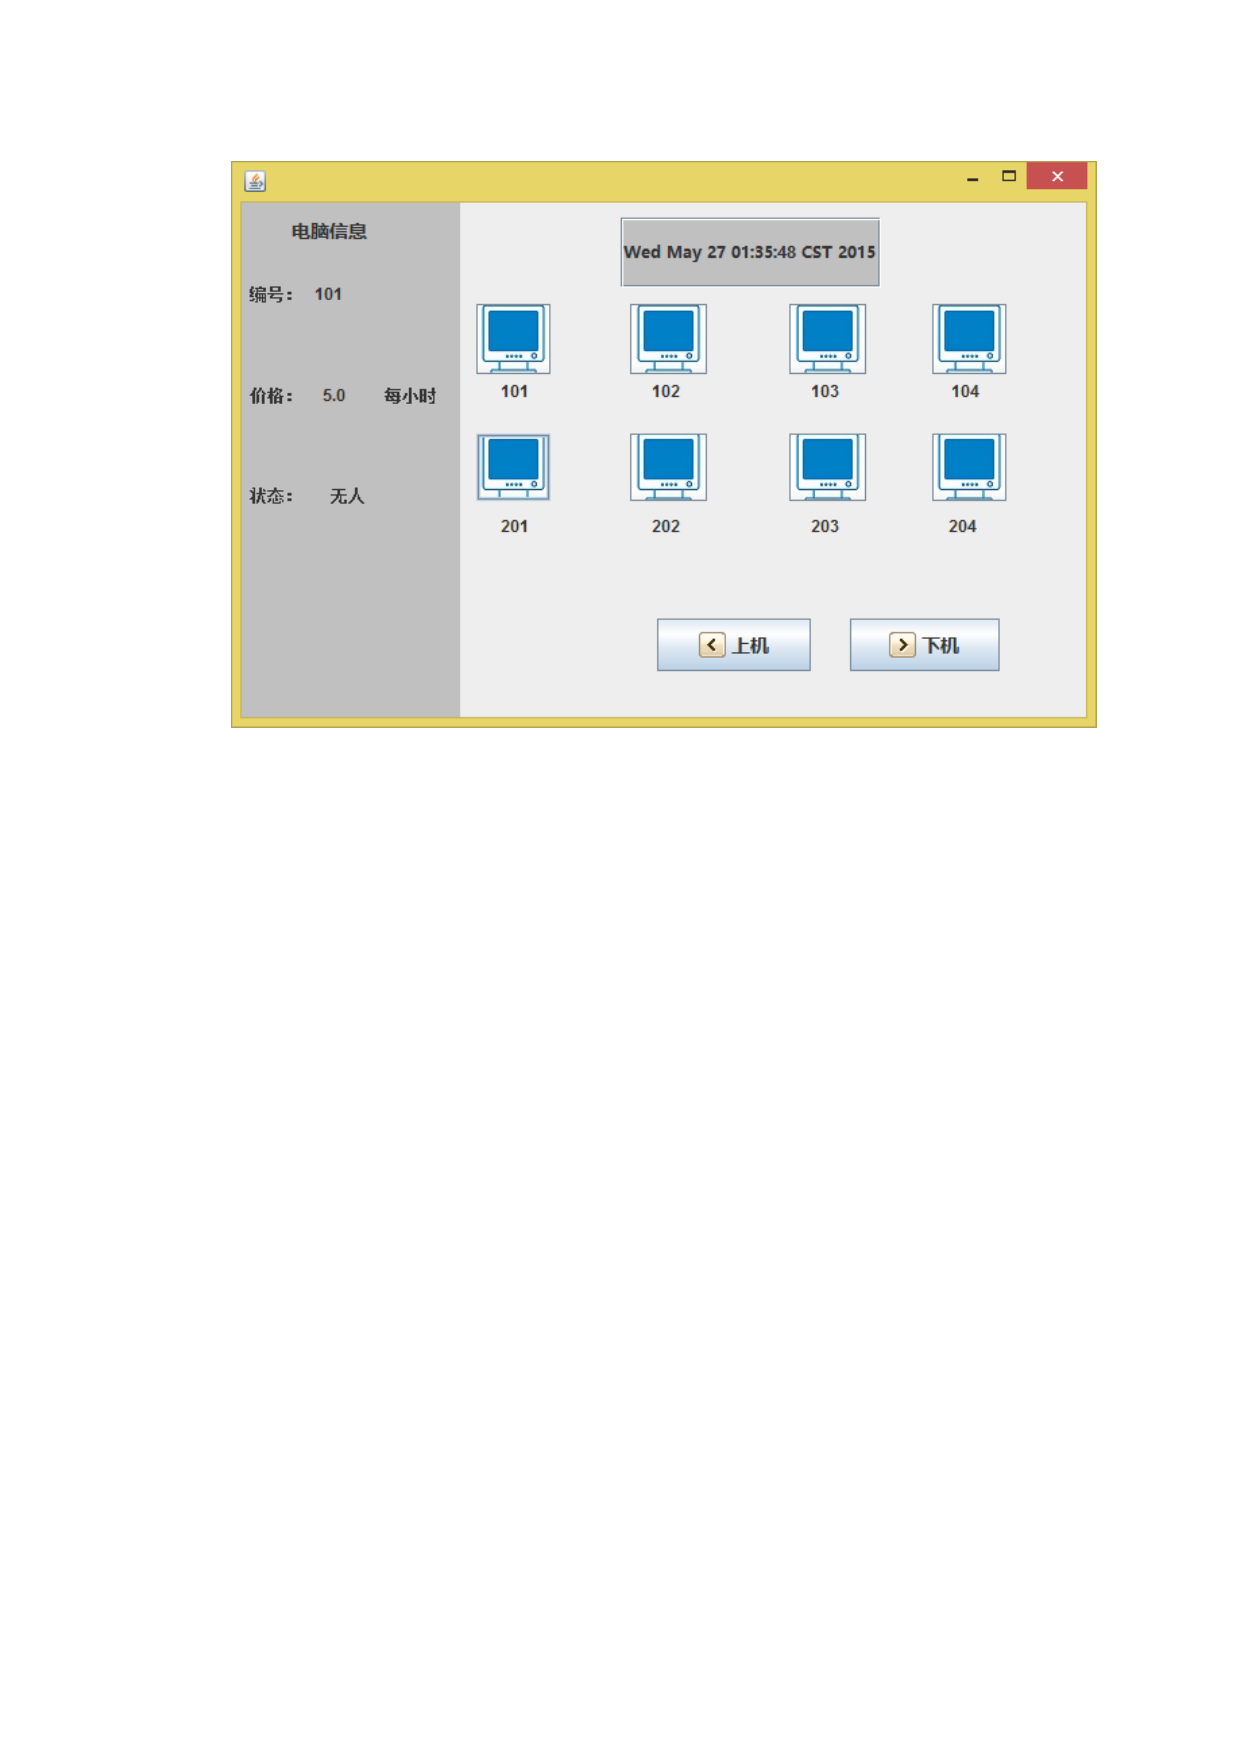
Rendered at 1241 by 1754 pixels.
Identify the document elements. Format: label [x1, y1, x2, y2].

picture [231, 161, 1097, 728]
